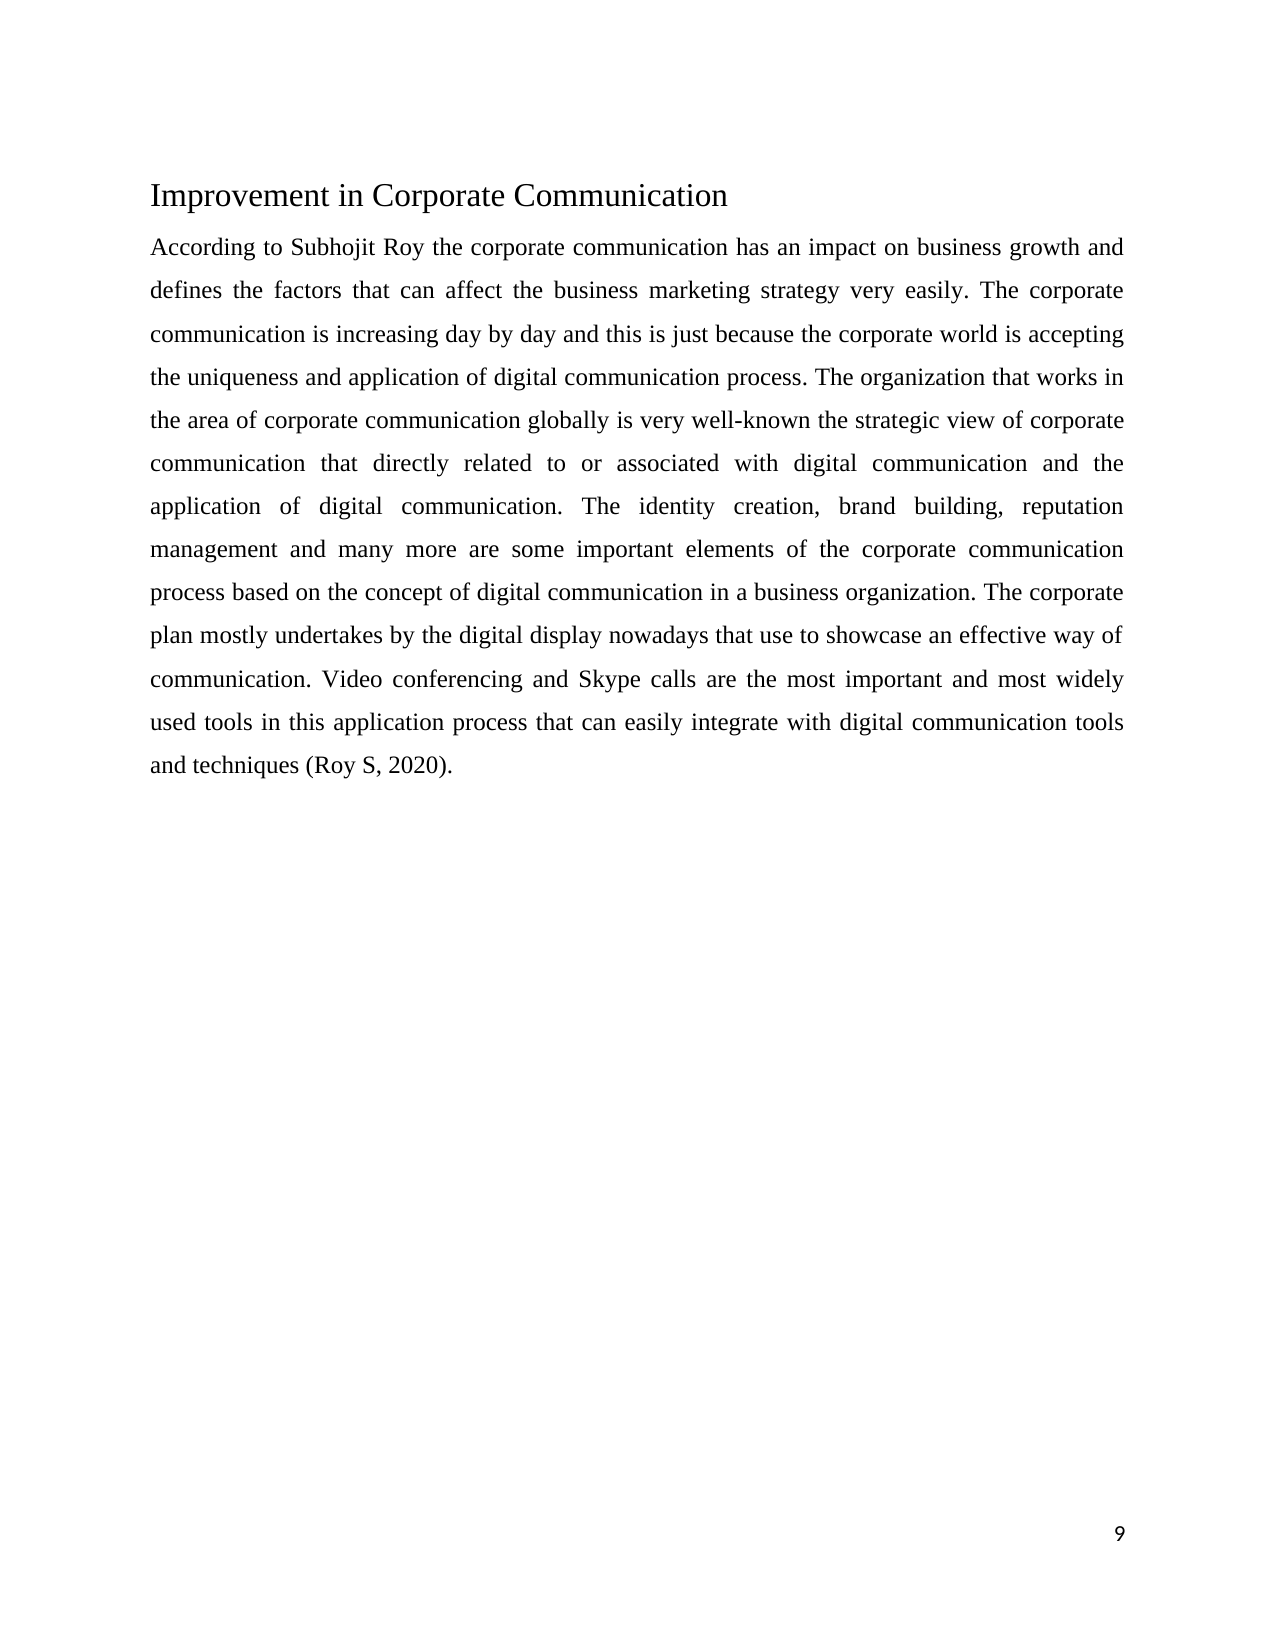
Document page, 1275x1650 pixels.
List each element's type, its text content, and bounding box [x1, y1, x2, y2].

text According to Subhojit Roy the corporate communication has an impact on business growth and defines the factors that can affect the business marketing strategy very easily. The corporate communication is increasing day by day and this is just because the corporate world is accepting the uniqueness and application of digital communication process. The organization that works in the area of corporate communication globally is very well-known the strategic view of corporate communication that directly related to or associated with digital communication and the application of digital communication. The identity creation, brand building, reputation management and many more are some important elements of the corporate communication process based on the concept of digital communication in a business organization. The corporate plan mostly undertakes by the digital display nowadays that use to showcase an effective way of communication. Video conferencing and Skype calls are the most important and most widely used tools in this application process that can easily integrate with digital communication tools and techniques (Roy S, 2020). [150, 232, 1125, 779]
subtitle Improvement in Corporate Communication [150, 175, 1125, 213]
